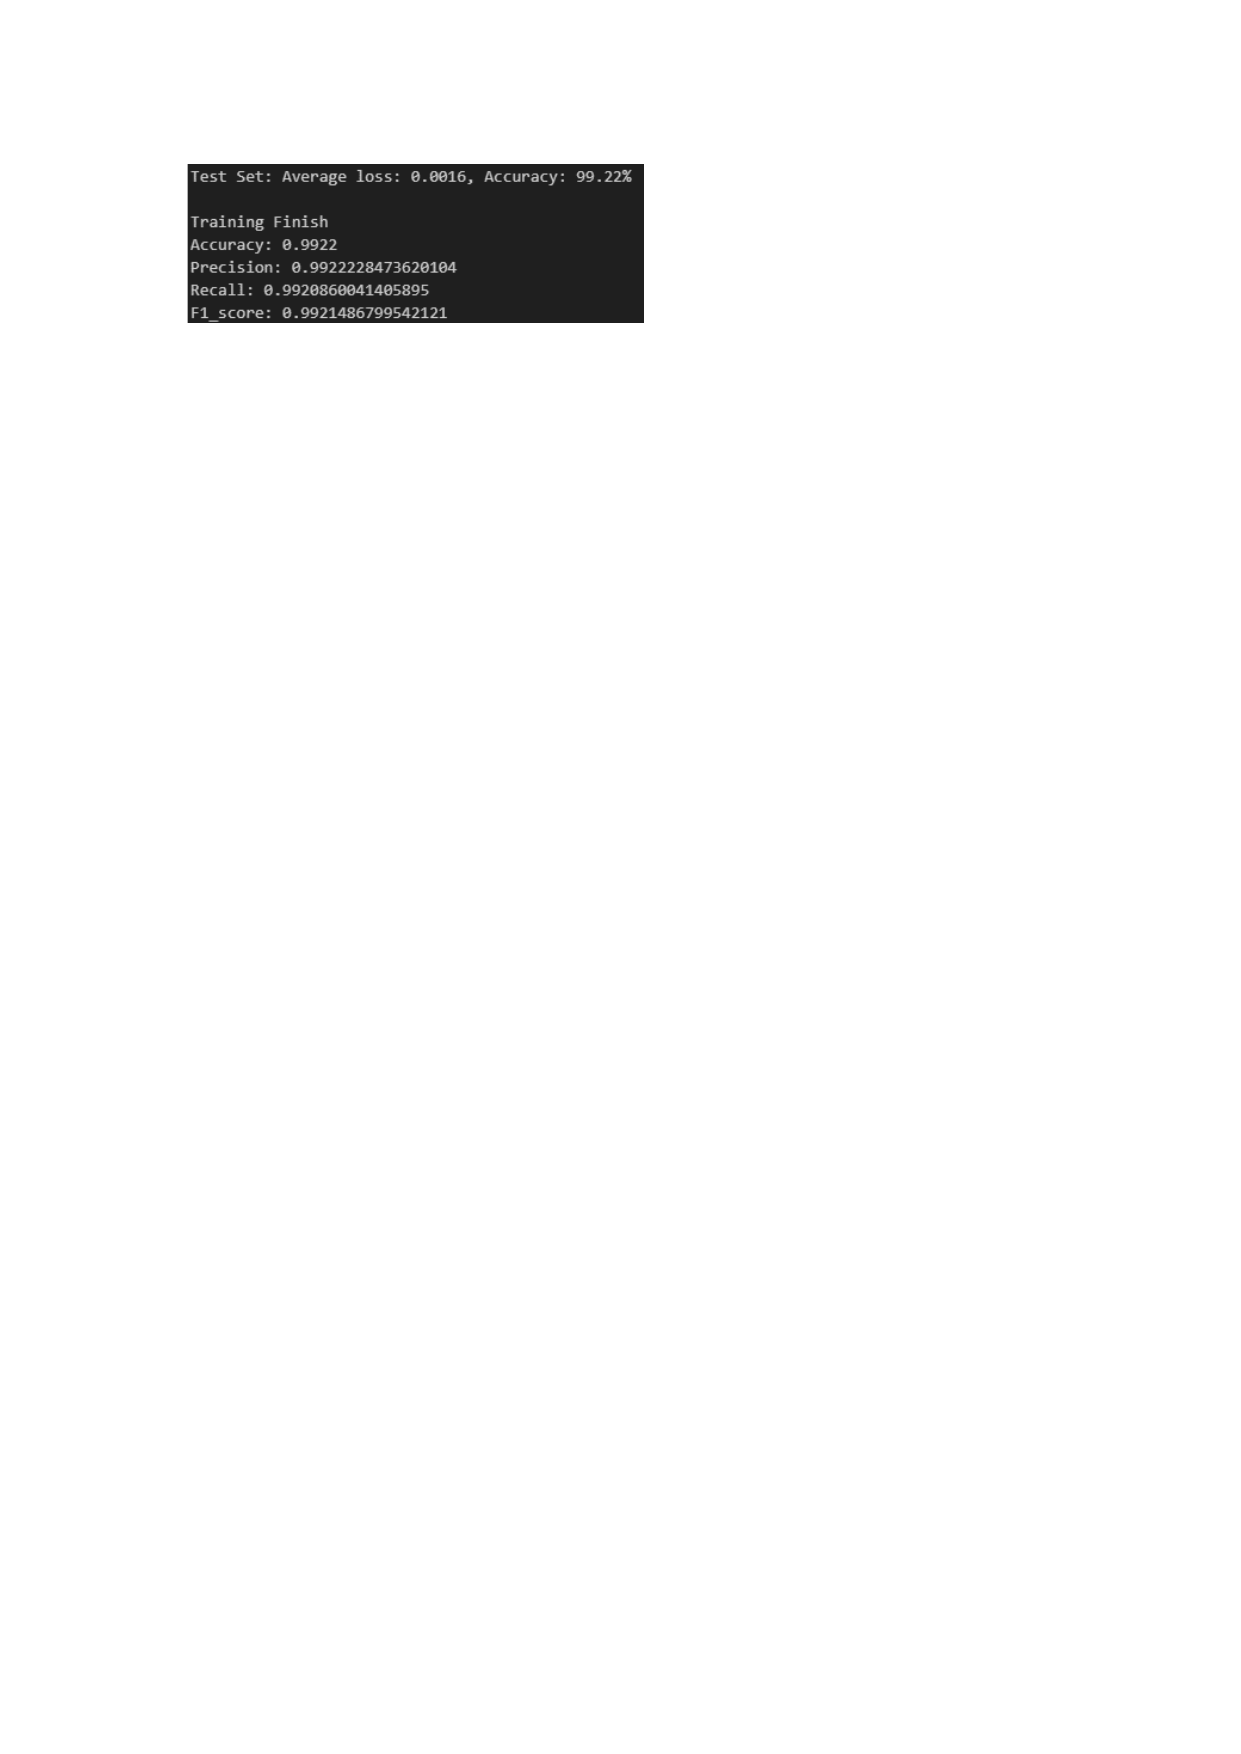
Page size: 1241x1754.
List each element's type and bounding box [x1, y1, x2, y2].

picture [187, 164, 644, 323]
